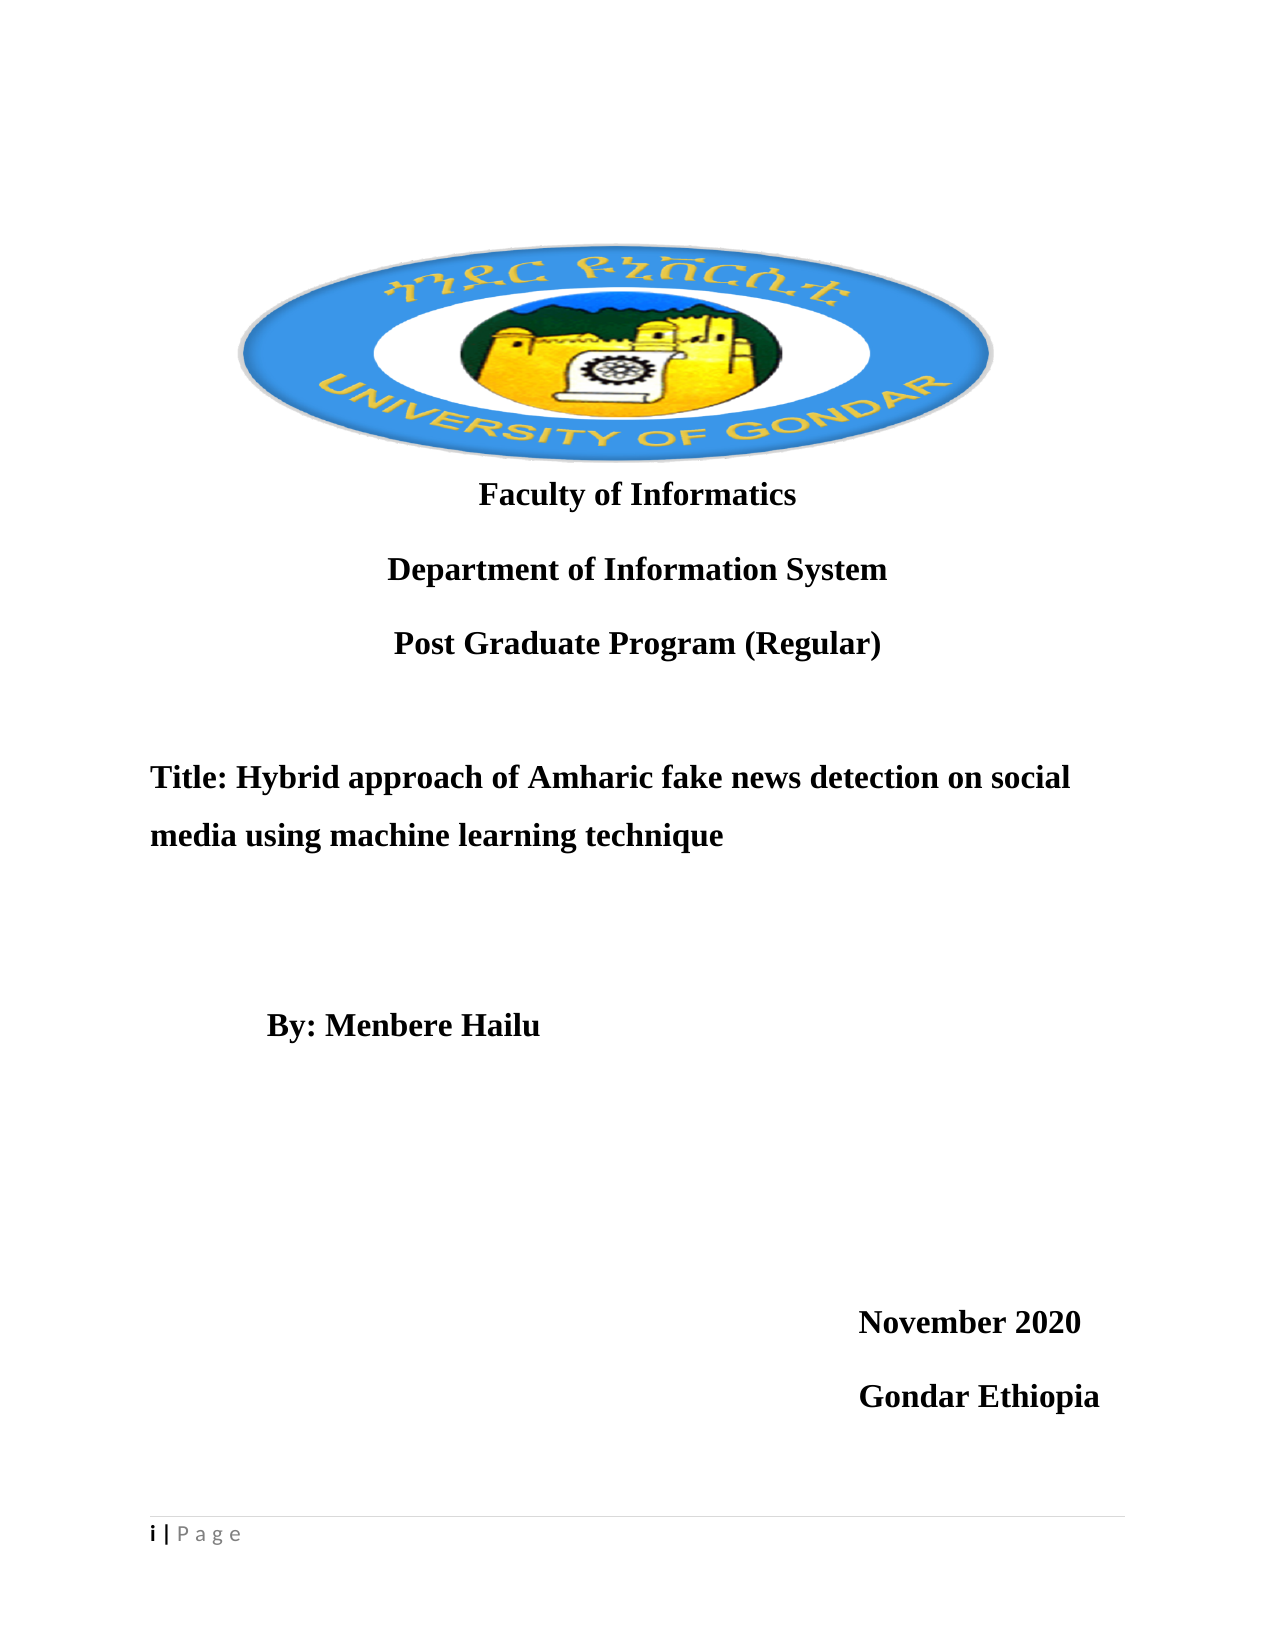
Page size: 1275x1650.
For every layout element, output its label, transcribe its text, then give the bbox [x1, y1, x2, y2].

text Department of Information System [150, 549, 1125, 587]
text November 2020 [150, 1302, 1125, 1341]
picture [237, 243, 994, 463]
text Title: Hybrid approach of Amharic fake news detection on social media using machine learning technique [150, 758, 1125, 854]
text By: Menbere Hailu [150, 1006, 1125, 1044]
text Faculty of Informatics [150, 474, 1125, 513]
text Post Graduate Program (Regular) [150, 623, 1125, 661]
text Gondar Ethiopia [150, 1376, 1125, 1415]
